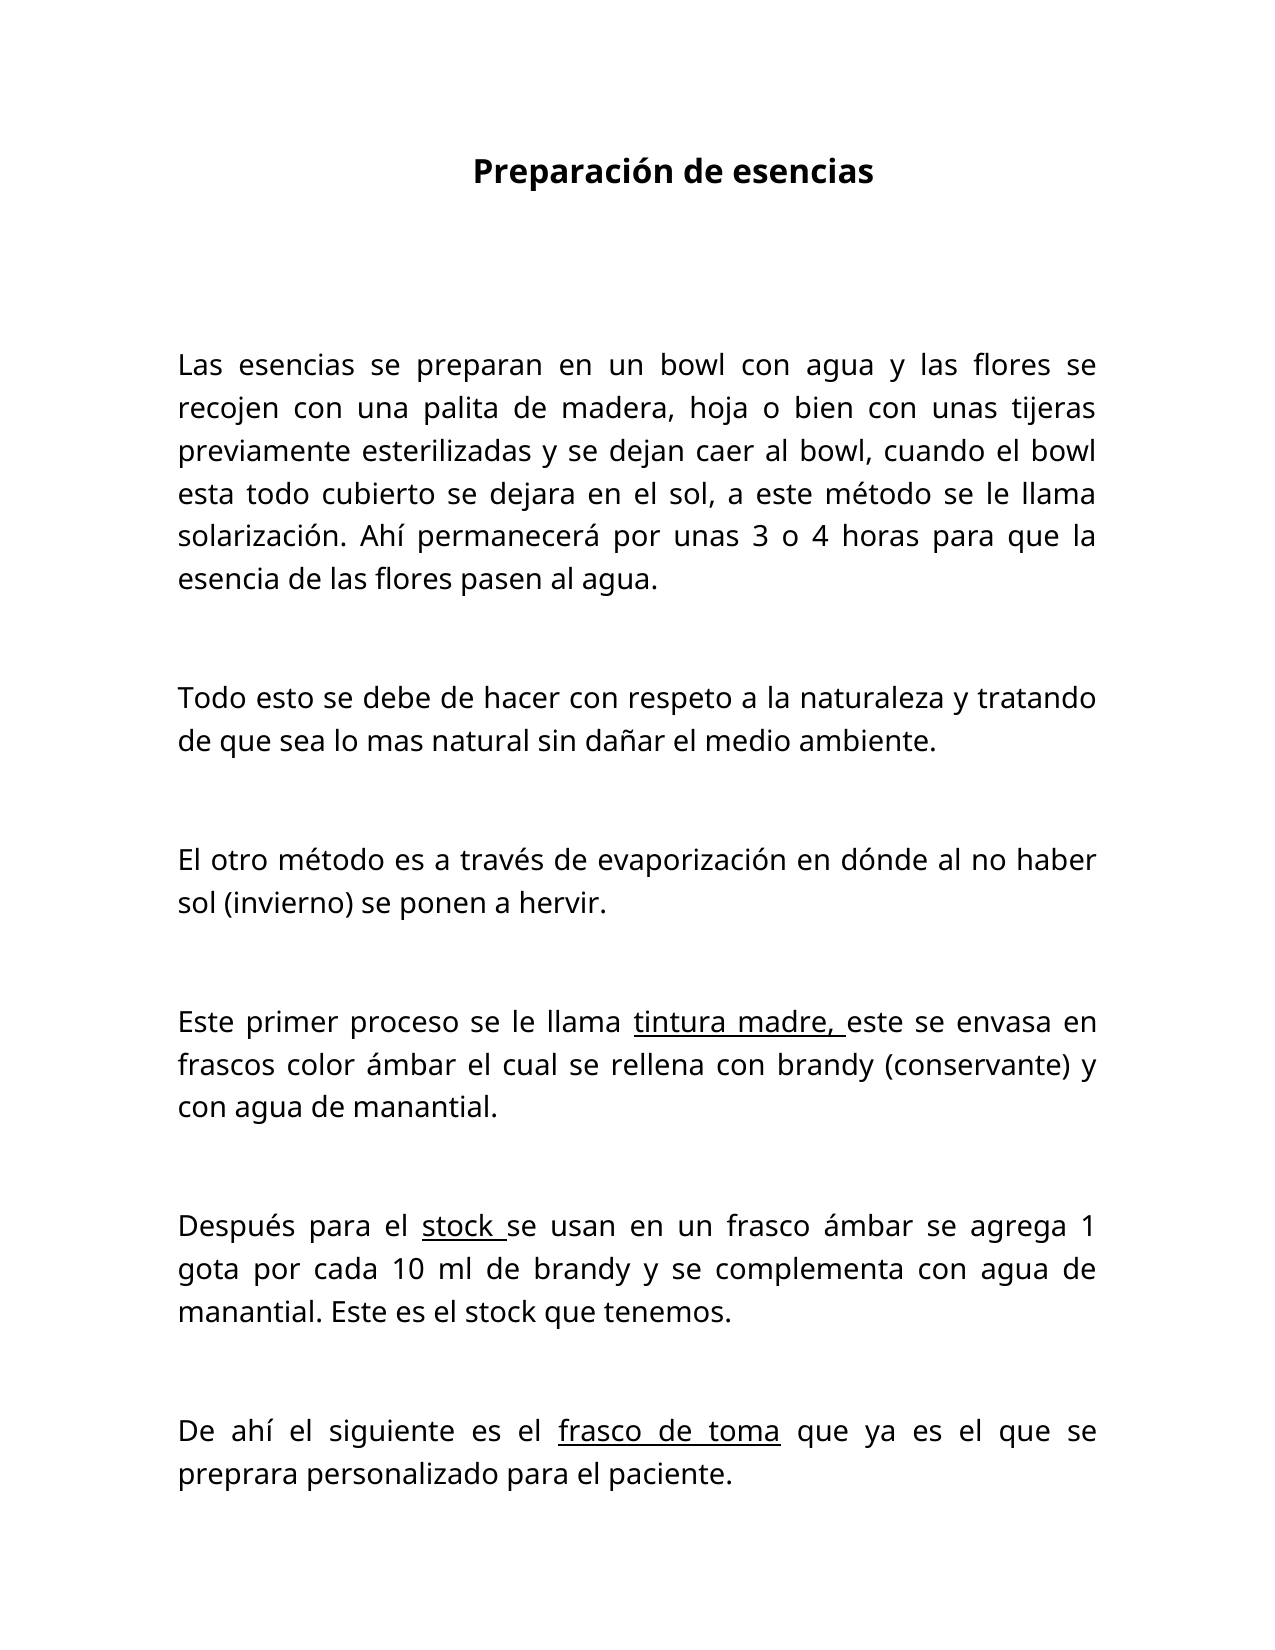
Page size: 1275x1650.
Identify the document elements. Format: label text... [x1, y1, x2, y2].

text Las esencias se preparan en un bowl con agua y las flores se recojen con una palita de madera, hoja o bien con unas tijeras previamente esterilizadas y se dejan caer al bowl, cuando el bowl esta todo cubierto se dejara en el sol, a este método se le llama solarización. Ahí permanecerá por unas 3 o 4 horas para que la esencia de las flores pasen al agua. [177, 344, 1098, 598]
text El otro método es a través de evaporización en dónde al no haber sol (invierno) se ponen a hervir. [177, 839, 1098, 922]
text De ahí el siguiente es el frasco de toma que ya es el que se preprara personalizado para el paciente. [177, 1410, 1098, 1493]
text Todo esto se debe de hacer con respeto a la naturaleza y tratando de que sea lo mas natural sin dañar el medio ambiente. [177, 677, 1098, 760]
text Este primer proceso se le llama tintura madre, este se envasa en frascos color ámbar el cual se rellena con brandy (conservante) y con agua de manantial. [177, 1001, 1098, 1126]
text Preparación de esencias [398, 148, 1098, 193]
text Después para el stock se usan en un frasco ámbar se agrega 1 gota por cada 10 ml de brandy y se complementa con agua de manantial. Este es el stock que tenemos. [177, 1206, 1098, 1331]
